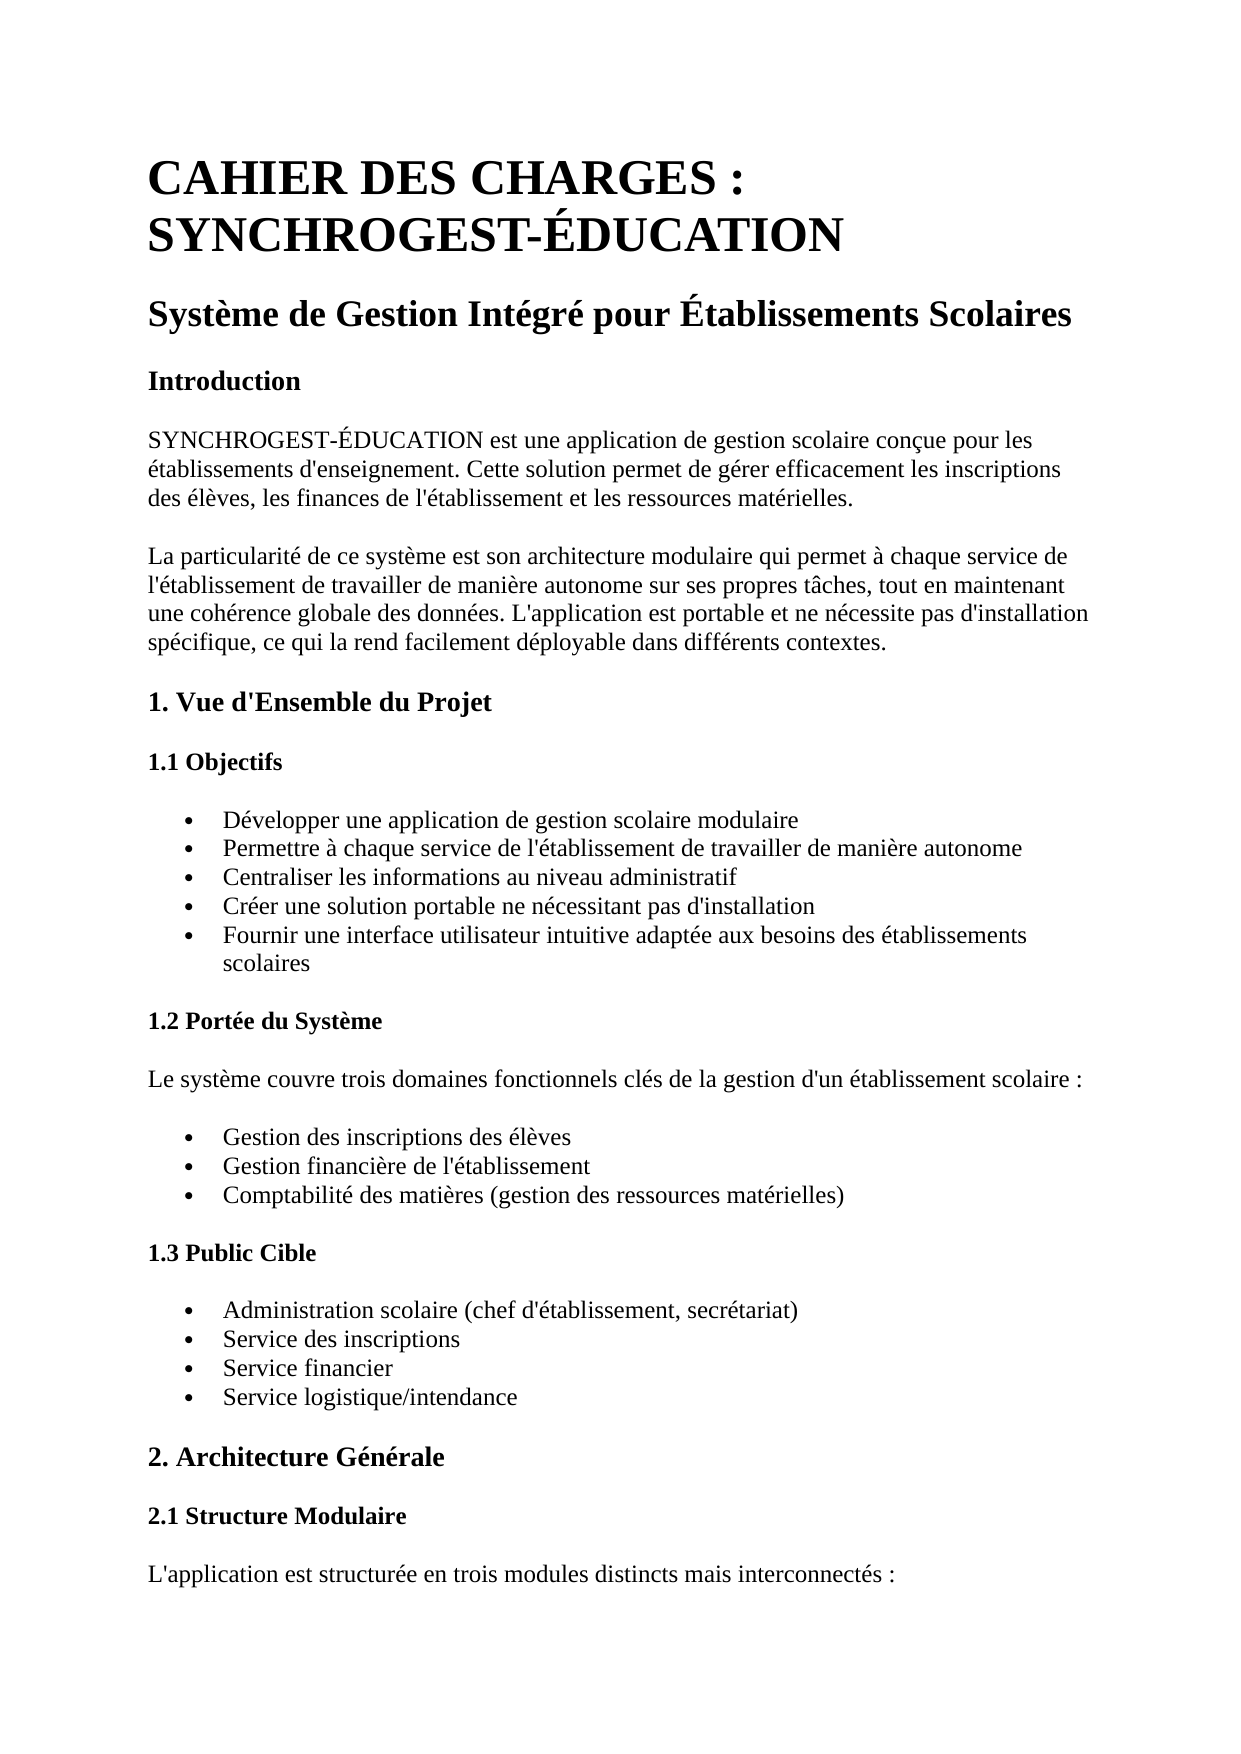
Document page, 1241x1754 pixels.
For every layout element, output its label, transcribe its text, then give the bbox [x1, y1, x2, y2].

text 1.1 Objectifs [148, 747, 1093, 776]
text CAHIER DES CHARGES : SYNCHROGEST-ÉDUCATION [148, 148, 1093, 263]
text 2. Architecture Générale [148, 1440, 1093, 1472]
text Le système couvre trois domaines fonctionnels clés de la gestion d'un établissement scolaire : [148, 1064, 1093, 1093]
list Service logistique/intendance [185, 1382, 1093, 1411]
list Service financier [185, 1353, 1093, 1382]
text 2.1 Structure Modulaire [148, 1501, 1093, 1530]
list Centraliser les informations au niveau administratif [185, 862, 1093, 891]
text Système de Gestion Intégré pour Établissements Scolaires [148, 292, 1093, 335]
text L'application est structurée en trois modules distincts mais interconnectés : [148, 1559, 1093, 1588]
list Permettre à chaque service de l'établissement de travailler de manière autonome [185, 833, 1093, 862]
text 1. Vue d'Ensemble du Projet [148, 685, 1093, 718]
list Comptabilité des matières (gestion des ressources matérielles) [185, 1180, 1093, 1208]
list Service des inscriptions [185, 1324, 1093, 1353]
list Gestion financière de l'établissement [185, 1151, 1093, 1180]
text 1.3 Public Cible [148, 1238, 1093, 1266]
text La particularité de ce système est son architecture modulaire qui permet à chaque service de l'établissement de travailler de manière autonome sur ses propres tâches, tout en maintenant une cohérence globale des données. L'application est portable et ne nécessite pas d'installation spécifique, ce qui la rend facilement déployable dans différents contextes. [148, 541, 1093, 656]
text SYNCHROGEST-ÉDUCATION est une application de gestion scolaire conçue pour les établissements d'enseignement. Cette solution permet de gérer efficacement les inscriptions des élèves, les finances de l'établissement et les ressources matérielles. [148, 426, 1093, 512]
list Gestion des inscriptions des élèves [185, 1122, 1093, 1151]
text 1.2 Portée du Système [148, 1006, 1093, 1035]
list Fournir une interface utilisateur intuitive adaptée aux besoins des établissements scolaires [185, 920, 1093, 977]
list Créer une solution portable ne nécessitant pas d'installation [185, 891, 1093, 920]
list Administration scolaire (chef d'établissement, secrétariat) [185, 1296, 1093, 1324]
text Introduction [148, 364, 1093, 396]
list Développer une application de gestion scolaire modulaire [185, 805, 1093, 833]
